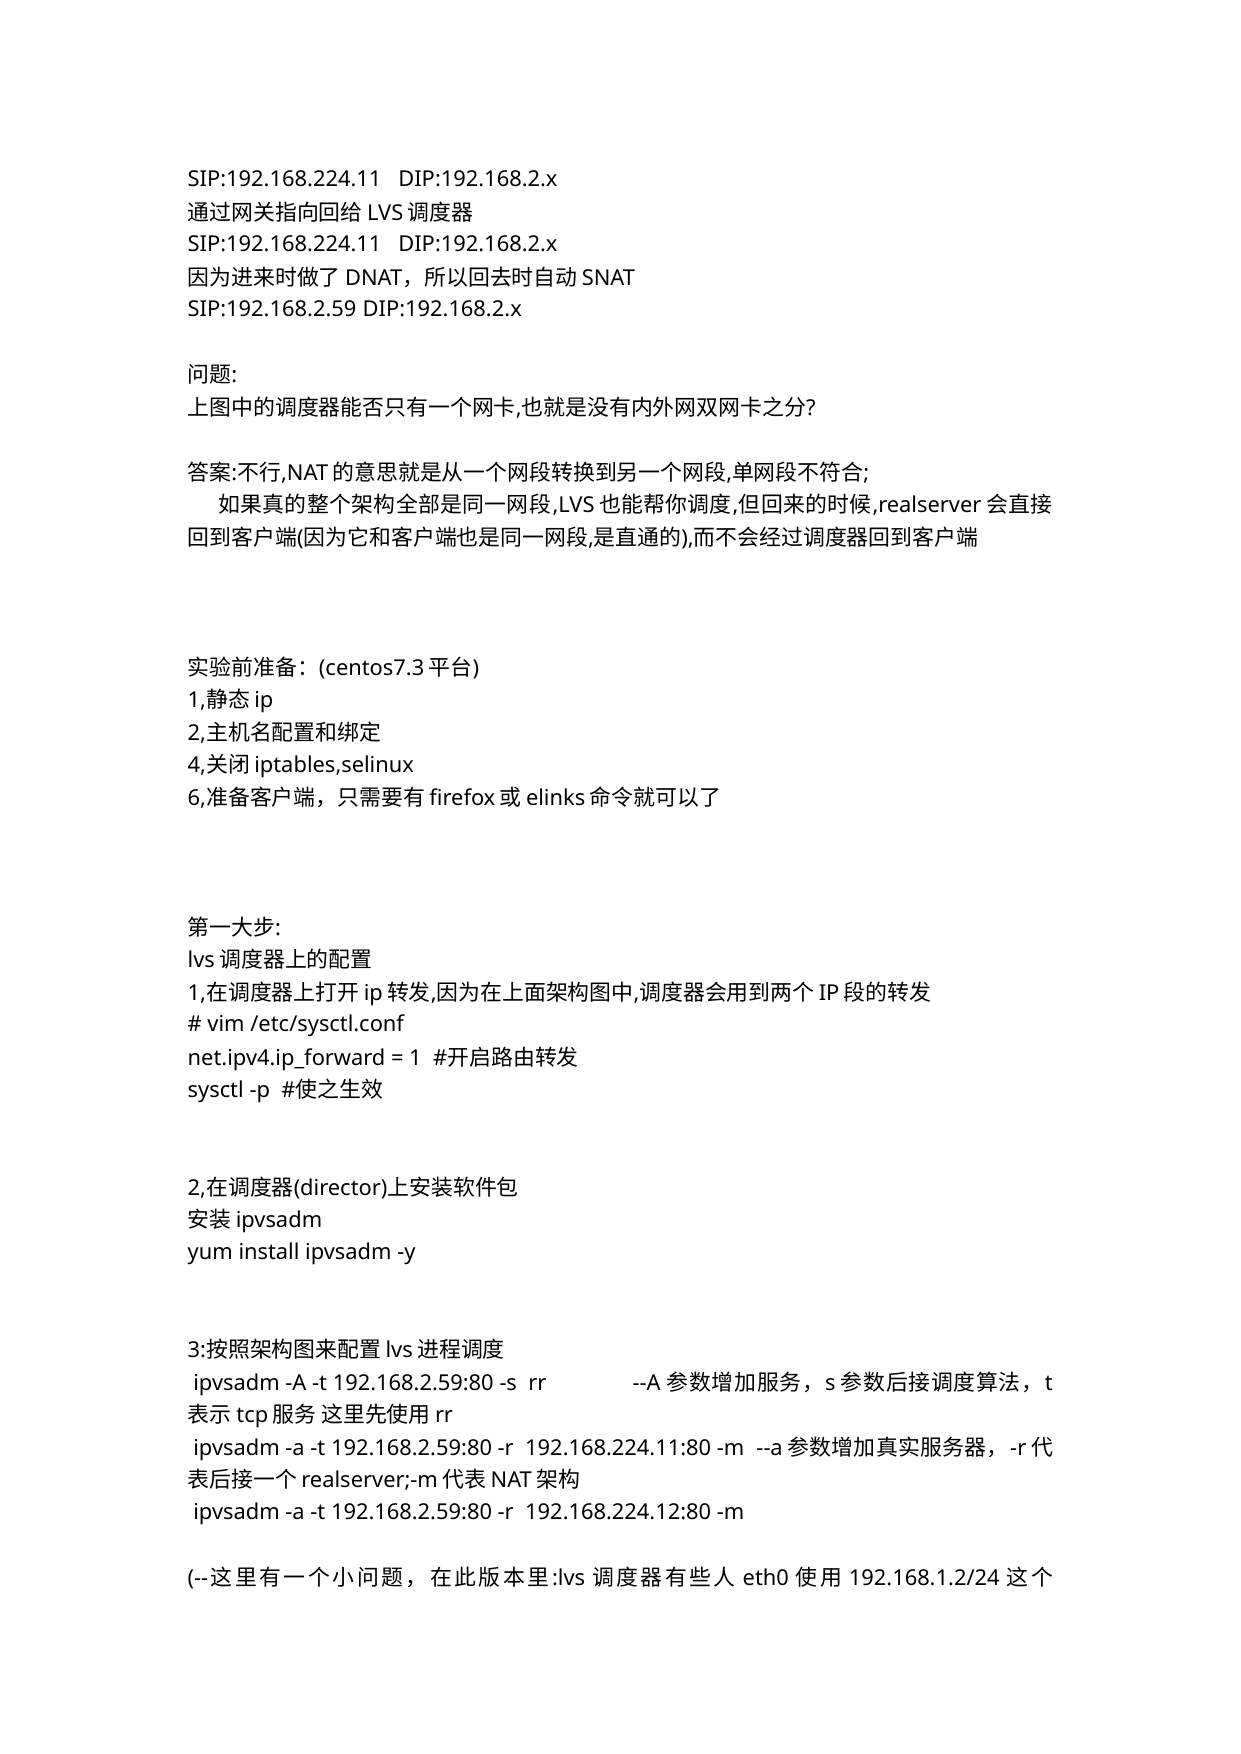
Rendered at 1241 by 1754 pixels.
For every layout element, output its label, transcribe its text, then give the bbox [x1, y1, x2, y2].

text 4,关闭iptables,selinux [187, 747, 1053, 779]
text 如果真的整个架构全部是同一网段,LVS也能帮你调度,但回来的时候,realserver会直接回到客户端(因为它和客户端也是同一网段,是直通的),而不会经过调度器回到客户端 [187, 487, 1053, 552]
text # vim /etc/sysctl.conf [187, 1007, 1053, 1039]
text 通过网关指向回给LVS调度器 [187, 194, 1053, 227]
text 6,准备客户端，只需要有firefox或elinks命令就可以了 [187, 779, 1053, 812]
text 1,在调度器上打开ip转发,因为在上面架构图中,调度器会用到两个IP段的转发 [187, 974, 1053, 1007]
text 上图中的调度器能否只有一个网卡,也就是没有内外网双网卡之分? [187, 389, 1053, 422]
text ipvsadm -A -t 192.168.2.59:80 -s rr --A参数增加服务，s参数后接调度算法，t表示 tcp服务 这里先使用rr [187, 1364, 1053, 1429]
text ipvsadm -a -t 192.168.2.59:80 -r 192.168.224.12:80 -m [187, 1494, 1053, 1527]
text SIP:192.168.224.11 DIP:192.168.2.x [187, 227, 1053, 259]
text yum install ipvsadm -y [187, 1234, 1053, 1267]
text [187, 1559, 1053, 1592]
text 第一大步: [187, 909, 1053, 942]
text 因为进来时做了DNAT，所以回去时自动SNAT [187, 259, 1053, 292]
text lvs调度器上的配置 [187, 942, 1053, 974]
text 问题: [187, 357, 1053, 389]
text 答案:不行,NAT的意思就是从一个网段转换到另一个网段,单网段不符合; [187, 454, 1053, 487]
text 2,主机名配置和绑定 [187, 714, 1053, 747]
text 3:按照架构图来配置lvs进程调度 [187, 1332, 1053, 1364]
text sysctl -p #使之生效 [187, 1072, 1053, 1104]
text net.ipv4.ip_forward = 1 #开启路由转发 [187, 1039, 1053, 1072]
text SIP:192.168.2.59 DIP:192.168.2.x [187, 292, 1053, 324]
text 1,静态ip [187, 682, 1053, 714]
text 实验前准备：(centos7.3平台) [187, 649, 1053, 682]
text 安装ipvsadm [187, 1202, 1053, 1234]
text 2,在调度器(director)上安装软件包 [187, 1169, 1053, 1202]
text ipvsadm -a -t 192.168.2.59:80 -r 192.168.224.11:80 -m --a参数增加真实服务器，-r代表后接一个realserver;-m代表NAT架构 [187, 1429, 1053, 1494]
text SIP:192.168.224.11 DIP:192.168.2.x [187, 162, 1053, 194]
